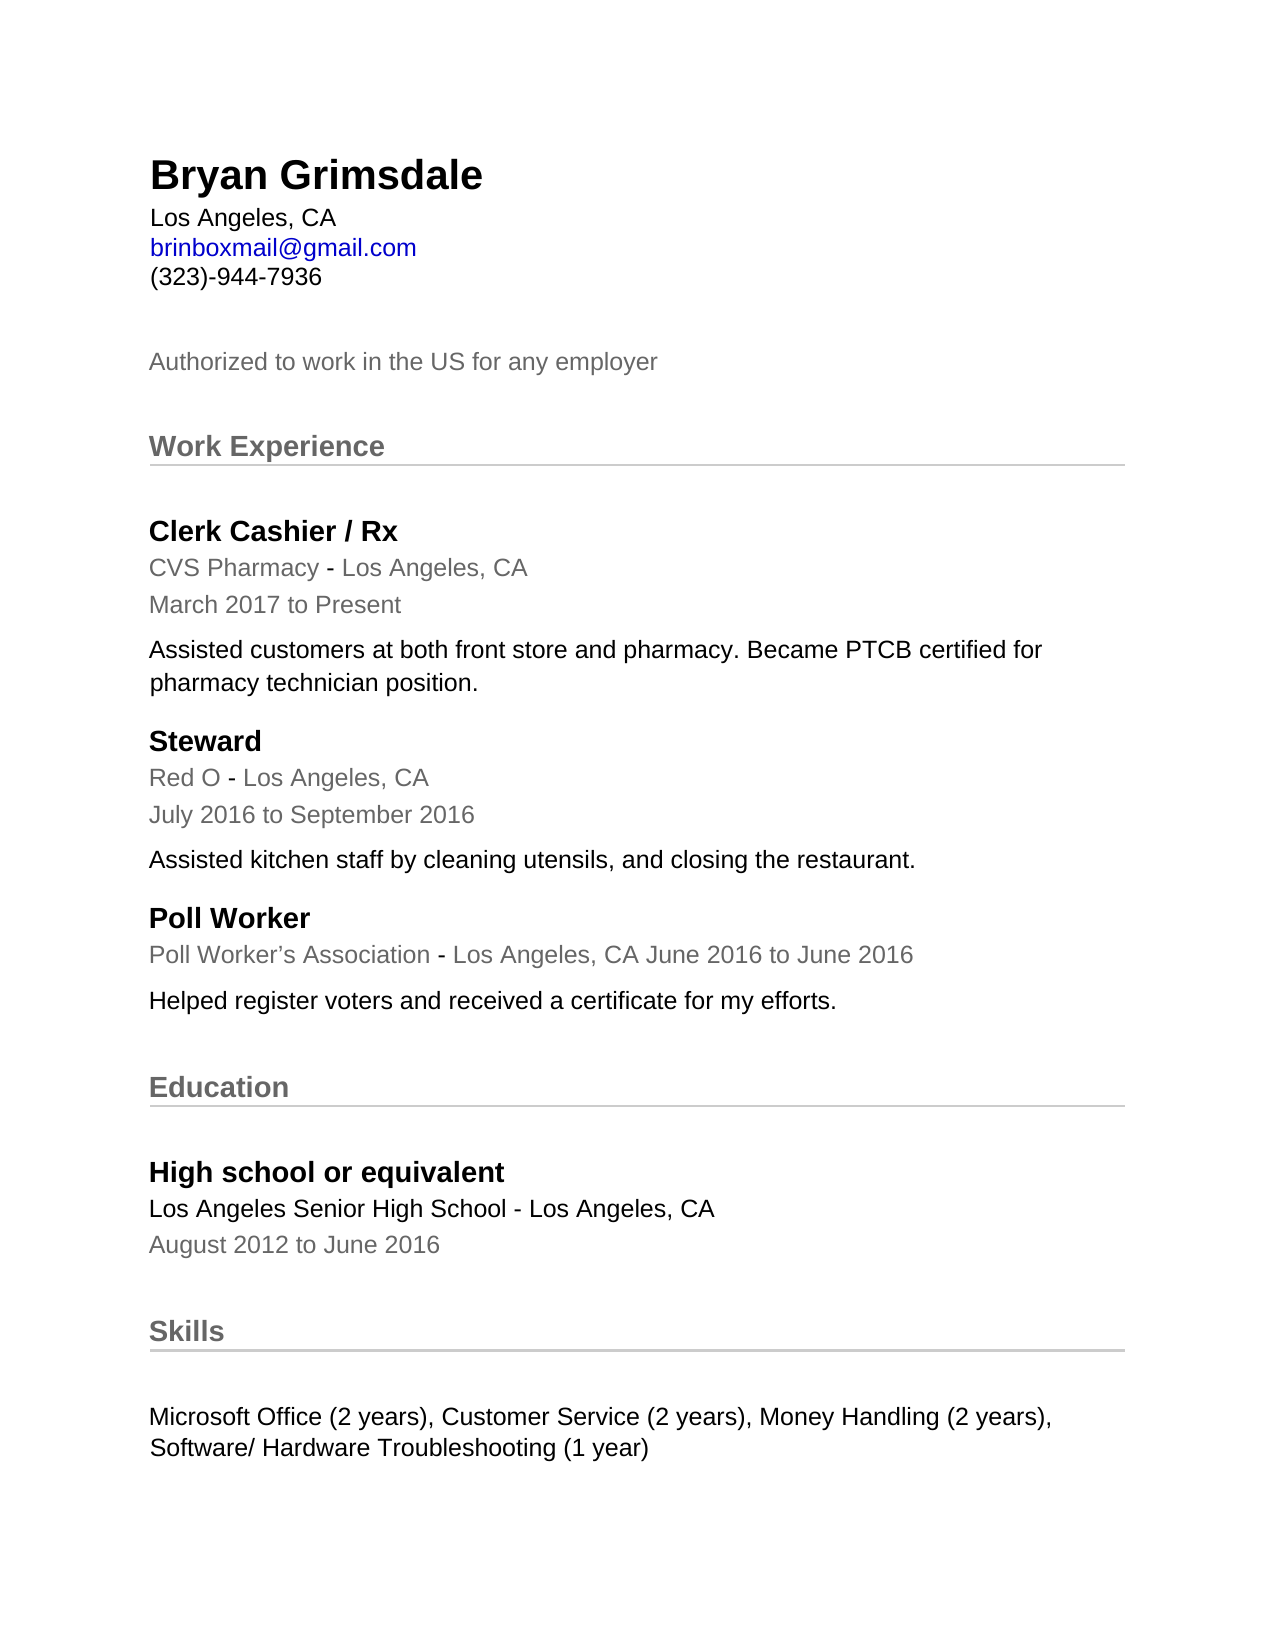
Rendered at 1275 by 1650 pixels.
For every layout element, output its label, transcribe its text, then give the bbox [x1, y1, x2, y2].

text March 2017 to Present [148, 589, 1106, 618]
subtitle Work Experience [148, 429, 1106, 463]
subtitle High school or equivalent [148, 1155, 1106, 1188]
text CVS Pharmacy - Los Angeles, CA [148, 553, 1106, 582]
text Bryan Grimsdale [150, 150, 1106, 198]
text Assisted customers at both front store and pharmacy. Became PTCB certified for pharmacy technician position. [148, 635, 1106, 697]
text July 2016 to September 2016 [148, 799, 1106, 828]
text Poll Worker’s Association - Los Angeles, CA June 2016 to June 2016 [148, 940, 1106, 969]
subtitle Clerk Cashier / Rx [148, 514, 1106, 548]
subtitle Skills [148, 1314, 1106, 1348]
subtitle Steward [148, 724, 1106, 758]
text August 2012 to June 2016 [148, 1230, 1106, 1259]
text Los Angeles Senior High School - Los Angeles, CA [148, 1193, 1106, 1222]
subtitle Poll Worker [148, 901, 1106, 935]
text Authorized to work in the US for any employer [148, 347, 1106, 375]
text (323)-944-7936 [150, 262, 524, 291]
subtitle Education [148, 1070, 1106, 1103]
text brinboxmail@gmail.com [150, 232, 524, 261]
text Microsoft Office (2 years), Customer Service (2 years), Money Handling (2 years), Software/ Hardware Troubleshooting (1 year) [148, 1402, 1106, 1462]
text Assisted kitchen staff by cleaning utensils, and closing the restaurant. [148, 845, 1106, 874]
text Los Angeles, CA [150, 203, 524, 231]
text Helped register voters and received a certificate for my efforts. [148, 986, 1106, 1014]
text Red O - Los Angeles, CA [148, 763, 1106, 792]
